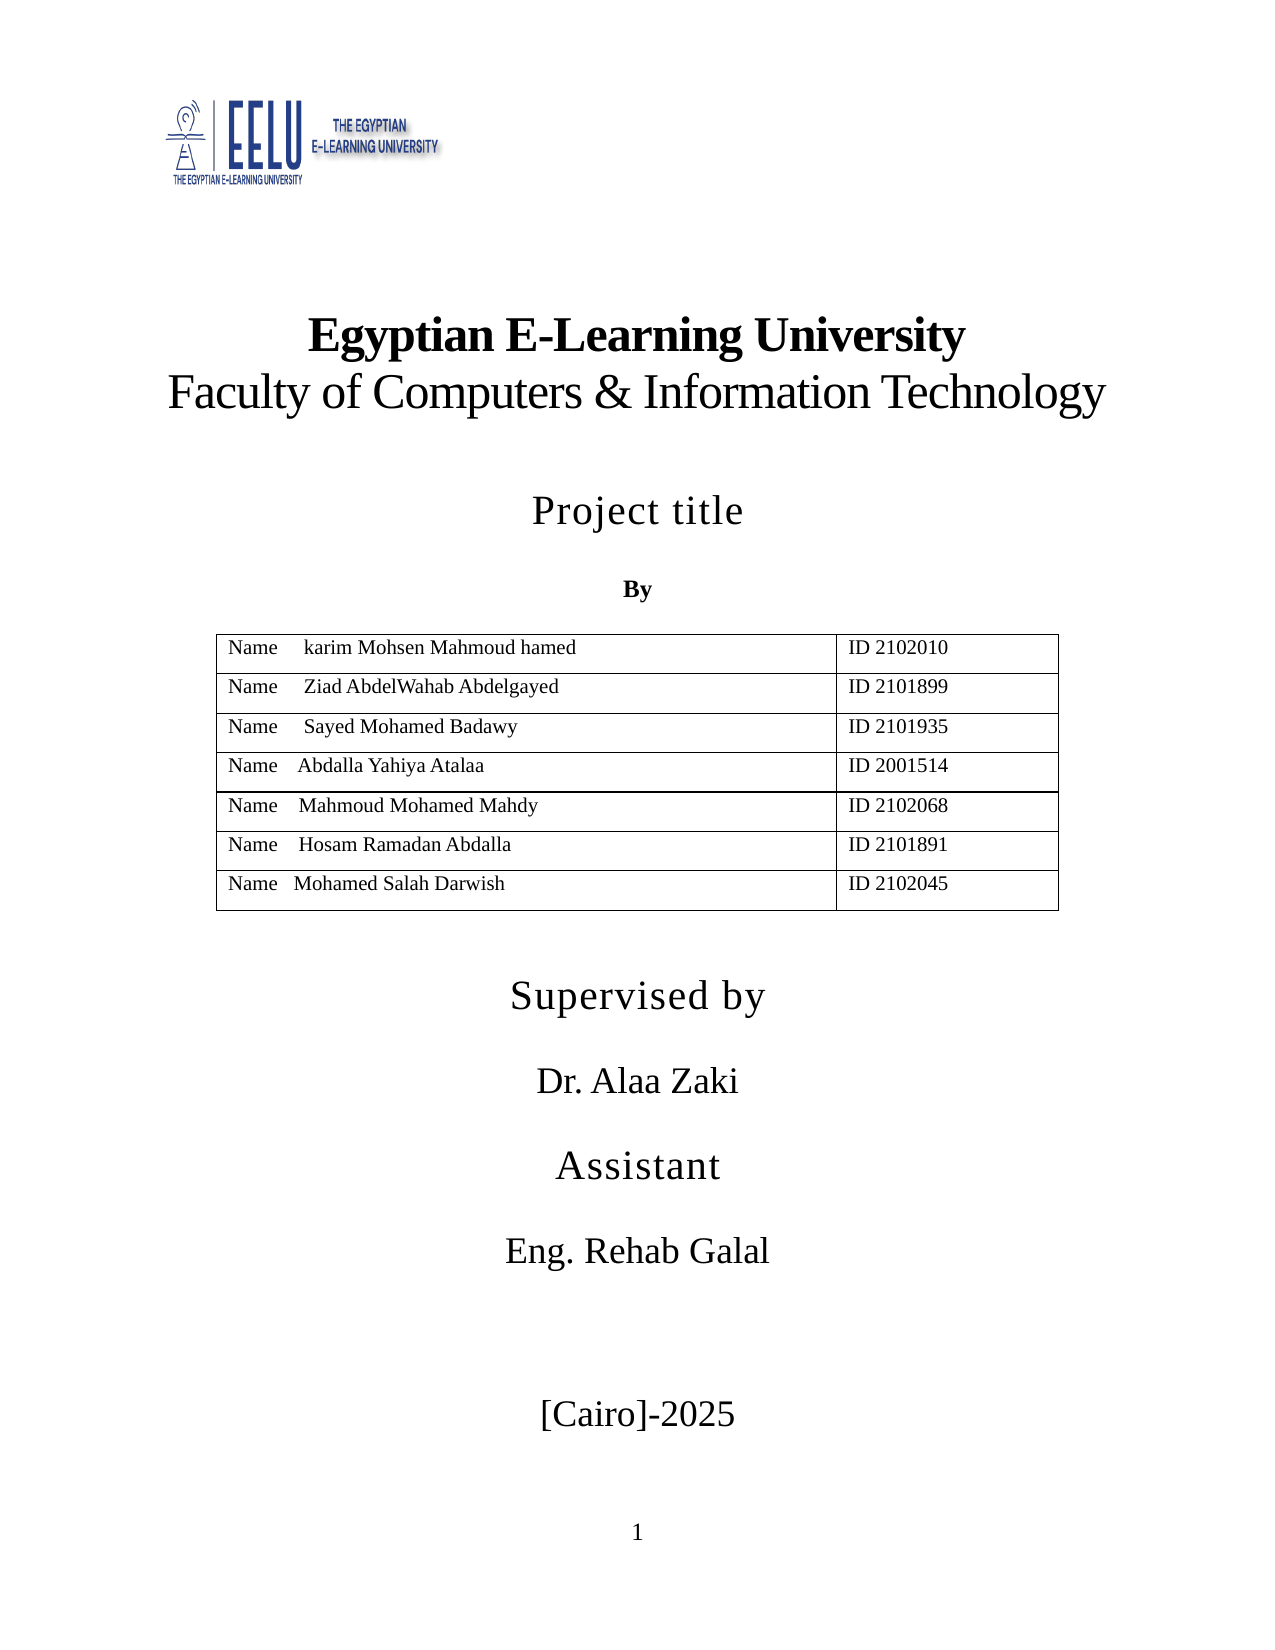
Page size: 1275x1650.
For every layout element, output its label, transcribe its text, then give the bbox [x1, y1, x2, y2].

subtitle Supervised by [150, 970, 1125, 1018]
text Eng. Rehab Galal [150, 1229, 1125, 1272]
subtitle Assistant [150, 1140, 1125, 1188]
title Egyptian E-Learning University [150, 305, 1125, 362]
text Dr. Alaa Zaki [150, 1059, 1125, 1102]
table_cell ID 2001514 [837, 753, 1058, 791]
title Faculty of Computers & Information Technology [150, 362, 1125, 420]
table_cell Name Mohamed Salah Darwish [217, 871, 836, 909]
table_cell Name Sayed Mohamed Badawy [217, 714, 836, 752]
subtitle Project title [150, 486, 1125, 533]
table_cell ID 2102045 [837, 871, 1058, 909]
picture [150, 75, 444, 188]
table_cell Name Ziad AbdelWahab Abdelgayed [217, 674, 836, 713]
table_cell ID 2101899 [837, 674, 1058, 713]
table_header Name karim Mohsen Mahmoud hamed [217, 635, 836, 673]
table_cell ID 2101935 [837, 714, 1058, 752]
table_header ID 2102010 [837, 635, 1058, 673]
table_cell Name Abdalla Yahiya Atalaa [217, 753, 836, 791]
text [Cairo]-2025 [150, 1392, 1125, 1435]
text By [150, 574, 1125, 603]
table_cell Name Mahmoud Mohamed Mahdy [217, 793, 836, 831]
table_cell ID 2101891 [837, 832, 1058, 870]
table_cell Name Hosam Ramadan Abdalla [217, 832, 836, 870]
table_cell ID 2102068 [837, 793, 1058, 831]
